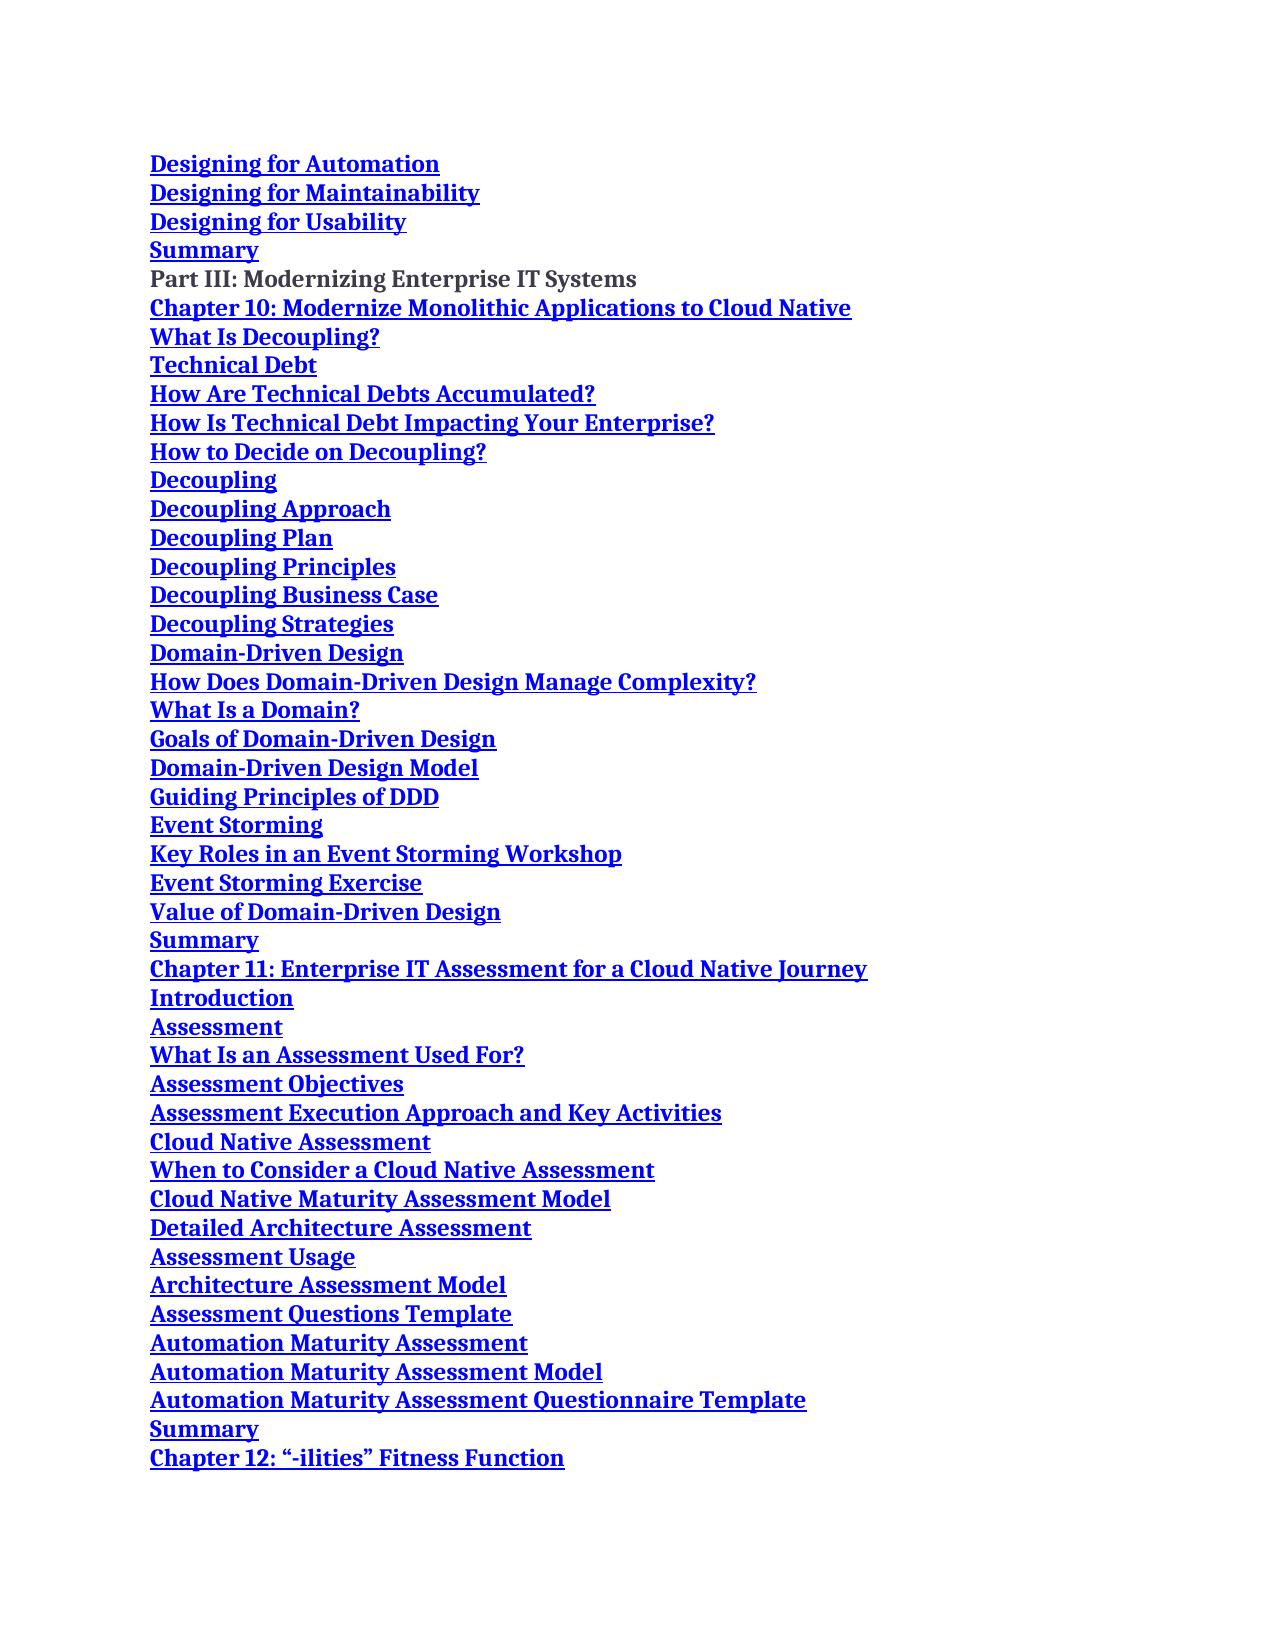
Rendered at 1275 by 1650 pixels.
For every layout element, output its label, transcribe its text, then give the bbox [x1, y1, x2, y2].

text Assessment Questions Template [150, 1300, 1125, 1329]
text Detailed Architecture Assessment [150, 1214, 1125, 1242]
text Assessment Usage [150, 1242, 1125, 1271]
text What Is an Assessment Used For?​ [150, 1041, 1125, 1070]
text Guiding Principles of DDD [150, 782, 1125, 811]
text Summary [150, 926, 1125, 955]
text Designing for Usability [150, 207, 1125, 236]
text Designing for Automation [150, 150, 1125, 179]
text Domain-Driven Design [150, 639, 1125, 667]
text Automation Maturity Assessment Model [150, 1357, 1125, 1386]
text Value of Domain-Driven Design [150, 897, 1125, 926]
text How to Decide on Decoupling?​ [150, 437, 1125, 466]
text Domain-Driven Design Model [150, 754, 1125, 782]
text Chapter 11:​ Enterprise IT Assessment for a Cloud Native Journey [150, 955, 1125, 984]
text Event Storming Exercise [150, 869, 1125, 897]
text Summary [150, 1415, 1125, 1444]
text How Are Technical Debts Accumulated?​ [150, 380, 1125, 409]
text Decoupling Strategies [150, 610, 1125, 639]
text What Is Decoupling?​ [150, 322, 1125, 351]
text Chapter 10:​ Modernize Monolithic Applications to Cloud Native [150, 294, 1125, 322]
text Assessment Execution Approach and Key Activities [150, 1099, 1125, 1127]
text Introduction [150, 984, 1125, 1012]
text Decoupling [150, 466, 1125, 495]
text Cloud Native Assessment [150, 1127, 1125, 1156]
text Event Storming [150, 811, 1125, 840]
text Cloud Native Maturity Assessment Model [150, 1185, 1125, 1214]
text What Is a Domain?​ [150, 696, 1125, 725]
text Summary [150, 236, 1125, 265]
text Key Roles in an Event Storming Workshop [150, 840, 1125, 869]
text Decoupling Business Case [150, 581, 1125, 610]
text Designing for Maintainability [150, 179, 1125, 207]
text When to Consider a Cloud Native Assessment [150, 1156, 1125, 1185]
text Part III: Modernizing Enterprise IT Systems [150, 265, 1125, 294]
text How Is Technical Debt Impacting Your Enterprise?​ [150, 409, 1125, 437]
text Decoupling Plan [150, 524, 1125, 552]
text Decoupling Principles [150, 552, 1125, 581]
text Automation Maturity Assessment [150, 1329, 1125, 1357]
text Goals of Domain-Driven Design [150, 725, 1125, 754]
text Assessment [150, 1012, 1125, 1041]
text Decoupling Approach [150, 495, 1125, 524]
text Assessment Objectives [150, 1070, 1125, 1099]
text How Does Domain-Driven Design Manage Complexity?​ [150, 667, 1125, 696]
text Chapter 12:​ “-ilities” Fitness Function [150, 1444, 1125, 1472]
text Technical Debt [150, 351, 1125, 380]
text Architecture Assessment Model [150, 1271, 1125, 1300]
text Automation Maturity Assessment Questionnaire Template [150, 1386, 1125, 1415]
